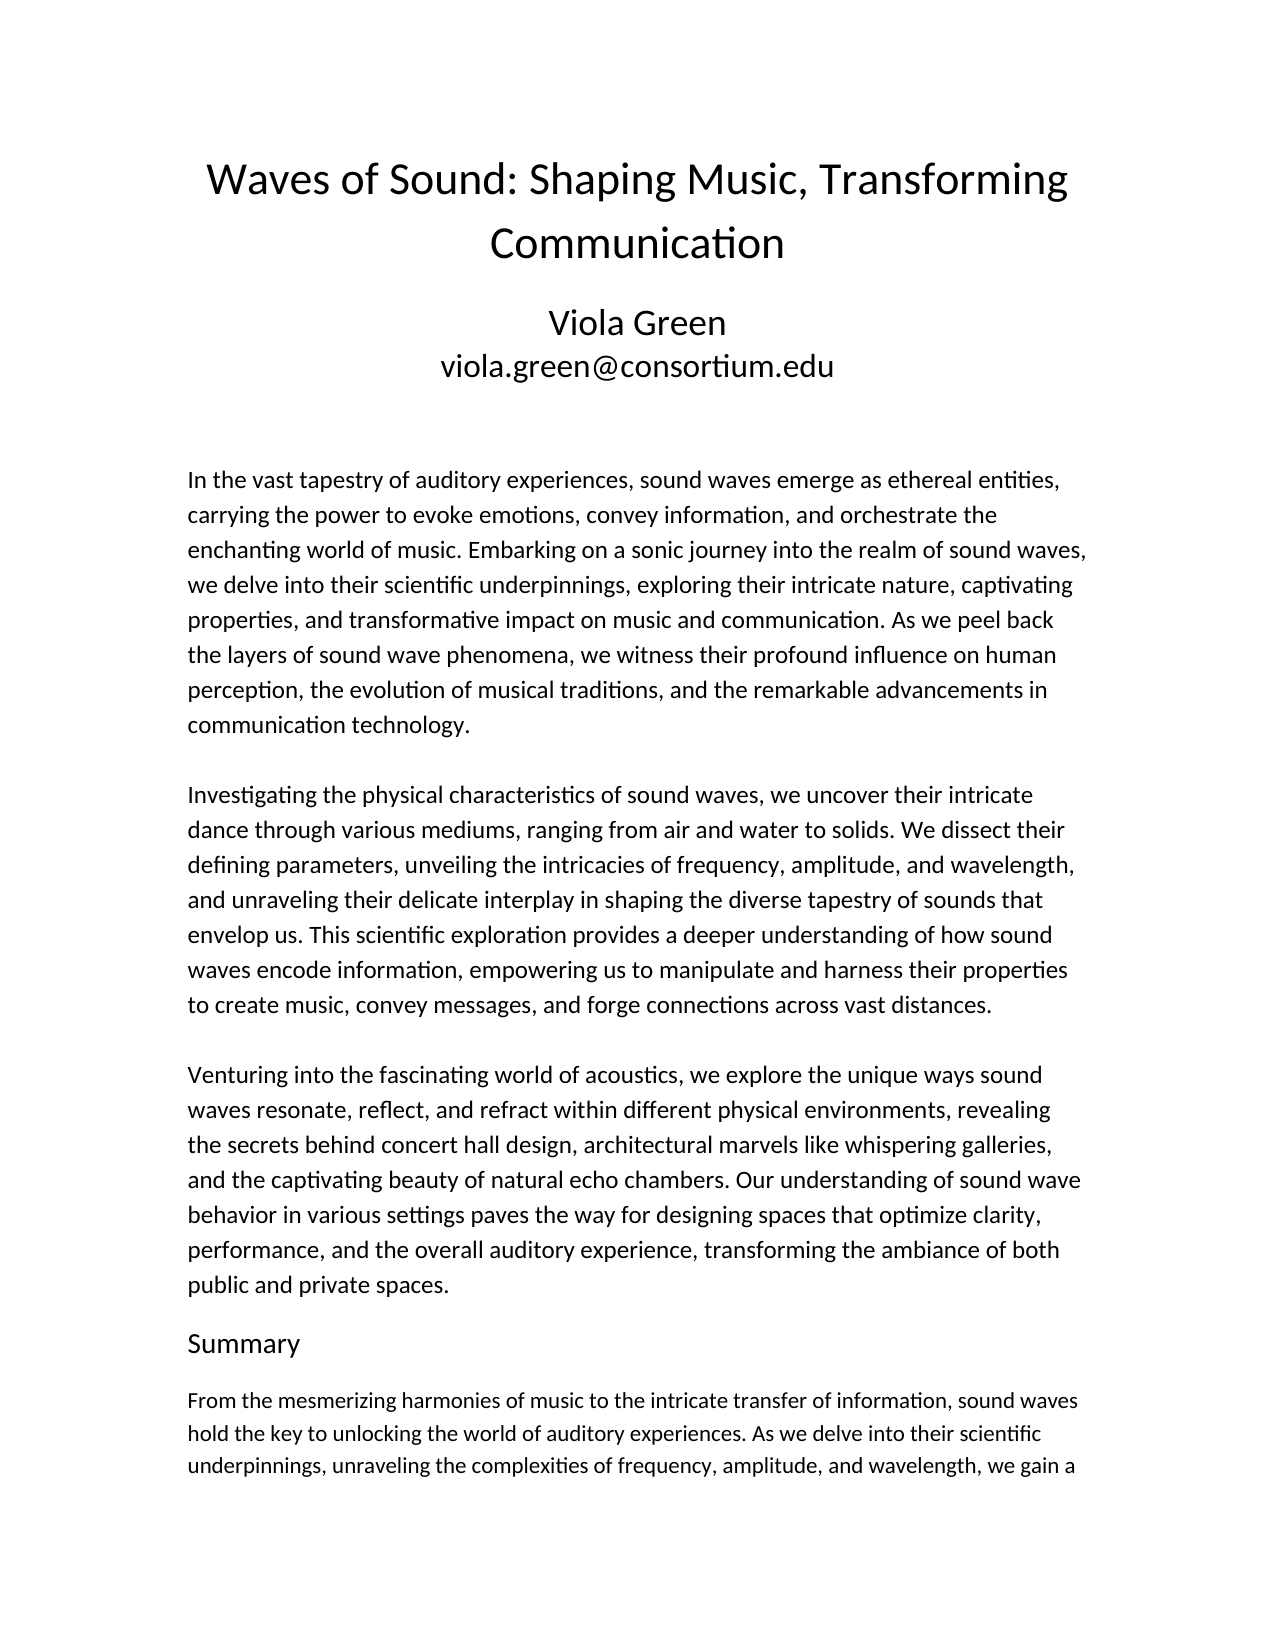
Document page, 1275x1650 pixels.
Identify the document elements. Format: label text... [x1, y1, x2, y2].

text In the vast tapestry of auditory experiences, sound waves emerge as ethereal entities, carrying the power to evoke emotions, convey information, and orchestrate the enchanting world of music. Embarking on a sonic journey into the realm of sound waves, we delve into their scientific underpinnings, exploring their intricate nature, captivating properties, and transformative impact on music and communication. As we peel back the layers of sound wave phenomena, we witness their profound influence on human perception, the evolution of musical traditions, and the remarkable advancements in communication technology. Investigating the physical characteristics of sound waves, we uncover their intricate dance through various mediums, ranging from air and water to solids. We dissect their defining parameters, unveiling the intricacies of frequency, amplitude, and wavelength, and unraveling their delicate interplay in shaping the diverse tapestry of sounds that envelop us. This scientific exploration provides a deeper understanding of how sound waves encode information, empowering us to manipulate and harness their properties to create music, convey messages, and forge connections across vast distances. Venturing into the fascinating world of acoustics, we explore the unique ways sound waves resonate, reflect, and refract within different physical environments, revealing the secrets behind concert hall design, architectural marvels like whispering galleries, and the captivating beauty of natural echo chambers. Our understanding of sound wave behavior in various settings paves the way for designing spaces that optimize clarity, performance, and the overall auditory experience, transforming the ambiance of both public and private spaces. [187, 464, 1087, 1299]
text Viola Green [187, 299, 1087, 345]
text Waves of Sound: Shaping Music, Transforming Communication [187, 150, 1087, 270]
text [187, 1386, 1087, 1479]
text Summary [187, 1325, 1087, 1360]
text viola.green@consortium.edu [187, 345, 1087, 386]
